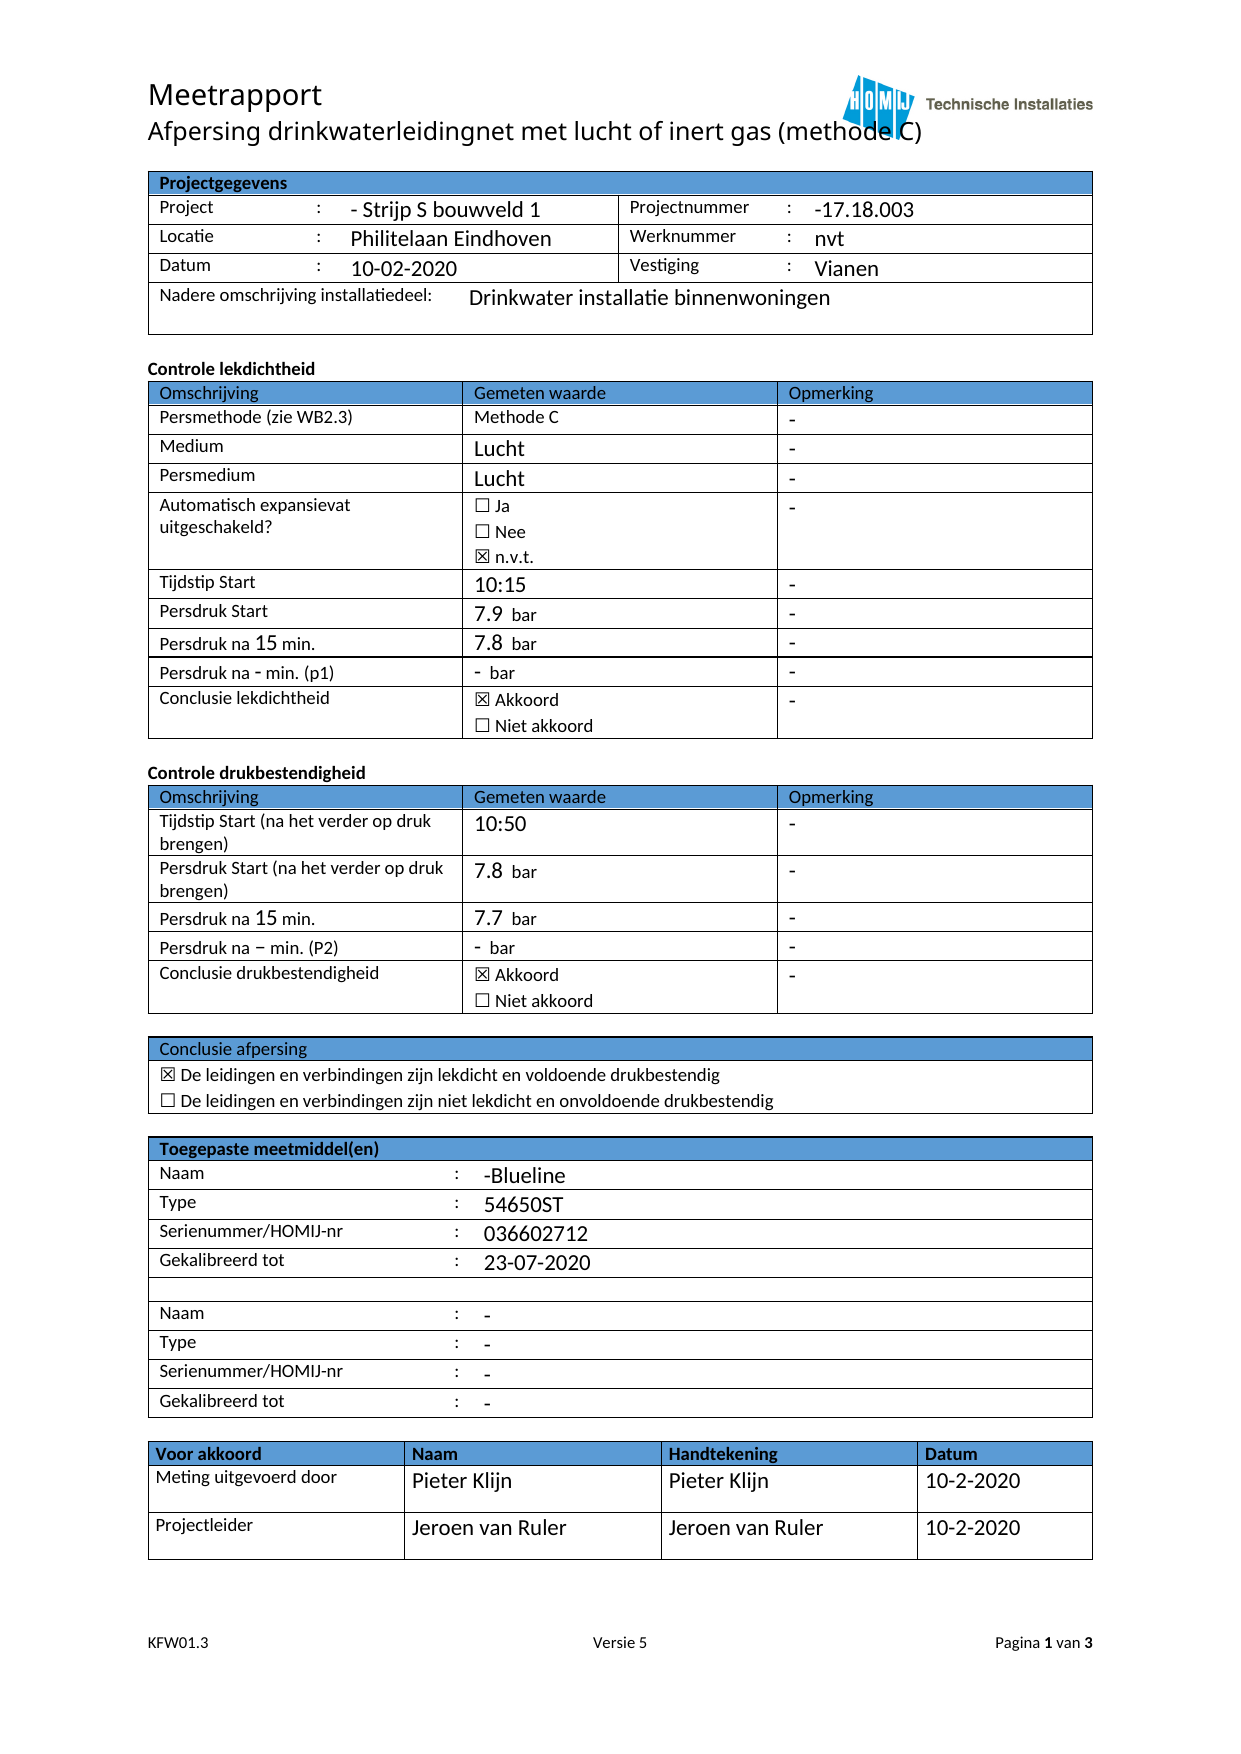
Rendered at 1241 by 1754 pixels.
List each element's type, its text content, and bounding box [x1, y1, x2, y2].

table_cell : [443, 1302, 472, 1329]
table_cell Type [149, 1190, 443, 1218]
table_header Conclusie afpersing [149, 1038, 1092, 1060]
table_cell Automatisch expansievat uitgeschakeld? [149, 493, 462, 569]
table_cell Conclusie drukbestendigheid [149, 961, 462, 1012]
table_cell Persdruk na min. (p1) [149, 658, 462, 686]
table_cell Tijdstip Start [149, 570, 462, 598]
table_cell Akkoord Niet akkoord [463, 687, 777, 738]
picture [880, 92, 891, 109]
table_cell Meting uitgevoerd door [149, 1466, 404, 1512]
table_cell : [443, 1389, 472, 1417]
table_cell Datum [149, 254, 305, 282]
table_cell Persmedium [149, 464, 462, 492]
table_cell Vestiging [619, 254, 775, 282]
table_cell [149, 1278, 1092, 1301]
table_header Gemeten waarde [463, 382, 777, 404]
table_cell : [775, 225, 803, 253]
table_header Omschrijving [149, 786, 462, 808]
table_cell bar [463, 856, 777, 902]
table_cell Gekalibreerd tot [149, 1249, 443, 1277]
table_cell : [443, 1190, 472, 1218]
table_cell bar [463, 903, 777, 931]
table_cell Gekalibreerd tot [149, 1389, 443, 1417]
text Controle lekdichtheid [148, 358, 1093, 381]
table_cell : [443, 1220, 472, 1247]
table_header Opmerking [778, 382, 1092, 404]
table_cell : [443, 1161, 472, 1189]
table_cell : [305, 196, 339, 223]
table_header Handtekening [662, 1442, 917, 1465]
table_cell Persmethode (zie WB2.3) [149, 406, 462, 433]
picture [866, 91, 872, 109]
table_cell Serienummer/HOMIJ-nr [149, 1360, 443, 1388]
table_cell De leidingen en verbindingen zijn lekdicht en voldoende drukbestendig De leidingen en verbindingen zijn niet lekdicht en onvoldoende drukbestendig [149, 1061, 1092, 1112]
table_cell Persdruk na min. [149, 903, 462, 931]
table_cell Medium [149, 435, 462, 463]
table_cell Projectnummer [619, 196, 775, 223]
table_cell Serienummer/HOMIJ-nr [149, 1220, 443, 1247]
table_cell Persdruk Start (na het verder op druk brengen) [149, 856, 462, 902]
table_header Omschrijving [149, 382, 462, 404]
table_cell Werknummer [619, 225, 775, 253]
picture [866, 129, 873, 138]
table_cell Conclusie lekdichtheid [149, 687, 462, 738]
table_cell : [305, 254, 339, 282]
table_header Toegepaste meetmiddel(en) [149, 1138, 1092, 1160]
table_header Datum [918, 1442, 1092, 1465]
table_cell [458, 283, 1092, 334]
table_cell bar [463, 658, 777, 686]
table_cell Naam [149, 1302, 443, 1329]
table_header Opmerking [778, 786, 1092, 808]
table_cell Locatie [149, 225, 305, 253]
table_cell Project [149, 196, 305, 223]
table_header Naam [405, 1442, 661, 1465]
table_header Projectgegevens [149, 172, 1092, 194]
table_cell Persdruk Start [149, 599, 462, 627]
table_cell bar [463, 629, 777, 656]
table_header Gemeten waarde [463, 786, 777, 808]
table_cell : [443, 1360, 472, 1388]
table_header Voor akkoord [149, 1442, 404, 1465]
table_cell : [443, 1331, 472, 1359]
table_cell Persdruk na min. [149, 629, 462, 656]
picture [842, 75, 858, 117]
picture [842, 75, 1093, 140]
table_cell [778, 932, 1092, 960]
table_cell Ja Nee n.v.t. [463, 493, 777, 569]
table_cell Akkoord Niet akkoord [463, 961, 777, 1012]
table_cell : [305, 225, 339, 253]
table_cell Type [149, 1331, 443, 1359]
table_cell Projectleider [149, 1513, 404, 1559]
table_cell : [775, 196, 803, 223]
table_cell bar [463, 932, 777, 960]
table_cell : [775, 254, 803, 282]
table_cell bar [463, 599, 777, 627]
table_cell Persdruk na min. (P2) [149, 932, 462, 960]
table_cell Tijdstip Start (na het verder op druk brengen) [149, 810, 462, 855]
table_cell Methode C [463, 406, 777, 433]
text Controle drukbestendigheid [148, 762, 1093, 784]
table_cell Nadere omschrijving installatiedeel: [149, 283, 458, 334]
table_cell : [443, 1249, 472, 1277]
table_cell Naam [149, 1161, 443, 1189]
picture [851, 128, 858, 138]
table_cell [778, 658, 1092, 686]
